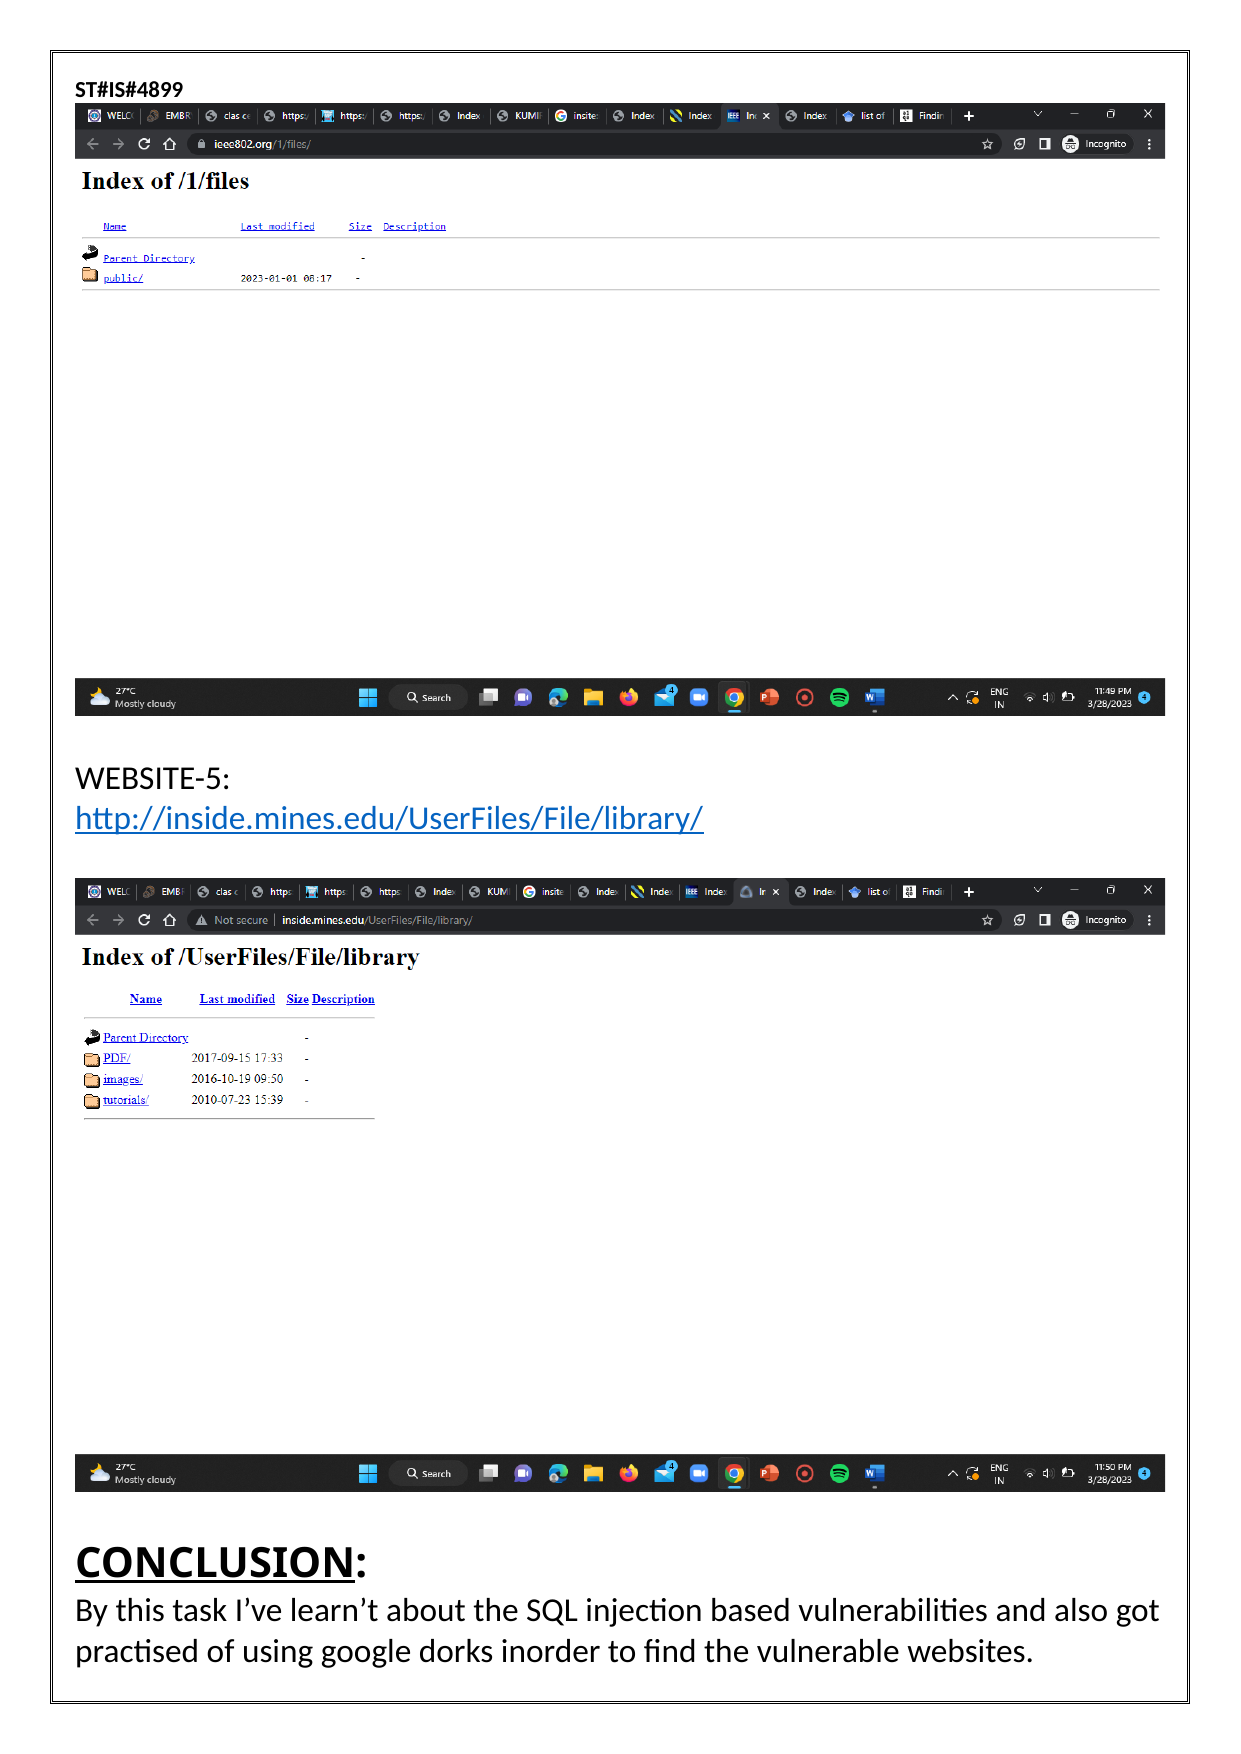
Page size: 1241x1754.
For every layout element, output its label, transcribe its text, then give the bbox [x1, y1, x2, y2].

text http://inside.mines.edu/UserFiles/File/library/ [75, 797, 1165, 838]
text By this task I’ve learn’t about the SQL injection based vulnerabilities and also got practised of using google dorks inorder to find the vulnerable websites. [75, 1589, 1165, 1671]
text CONCLUSION: [75, 1532, 1165, 1589]
text WEBSITE-5: [75, 757, 1165, 797]
picture [75, 878, 1166, 1492]
picture [75, 103, 1166, 716]
